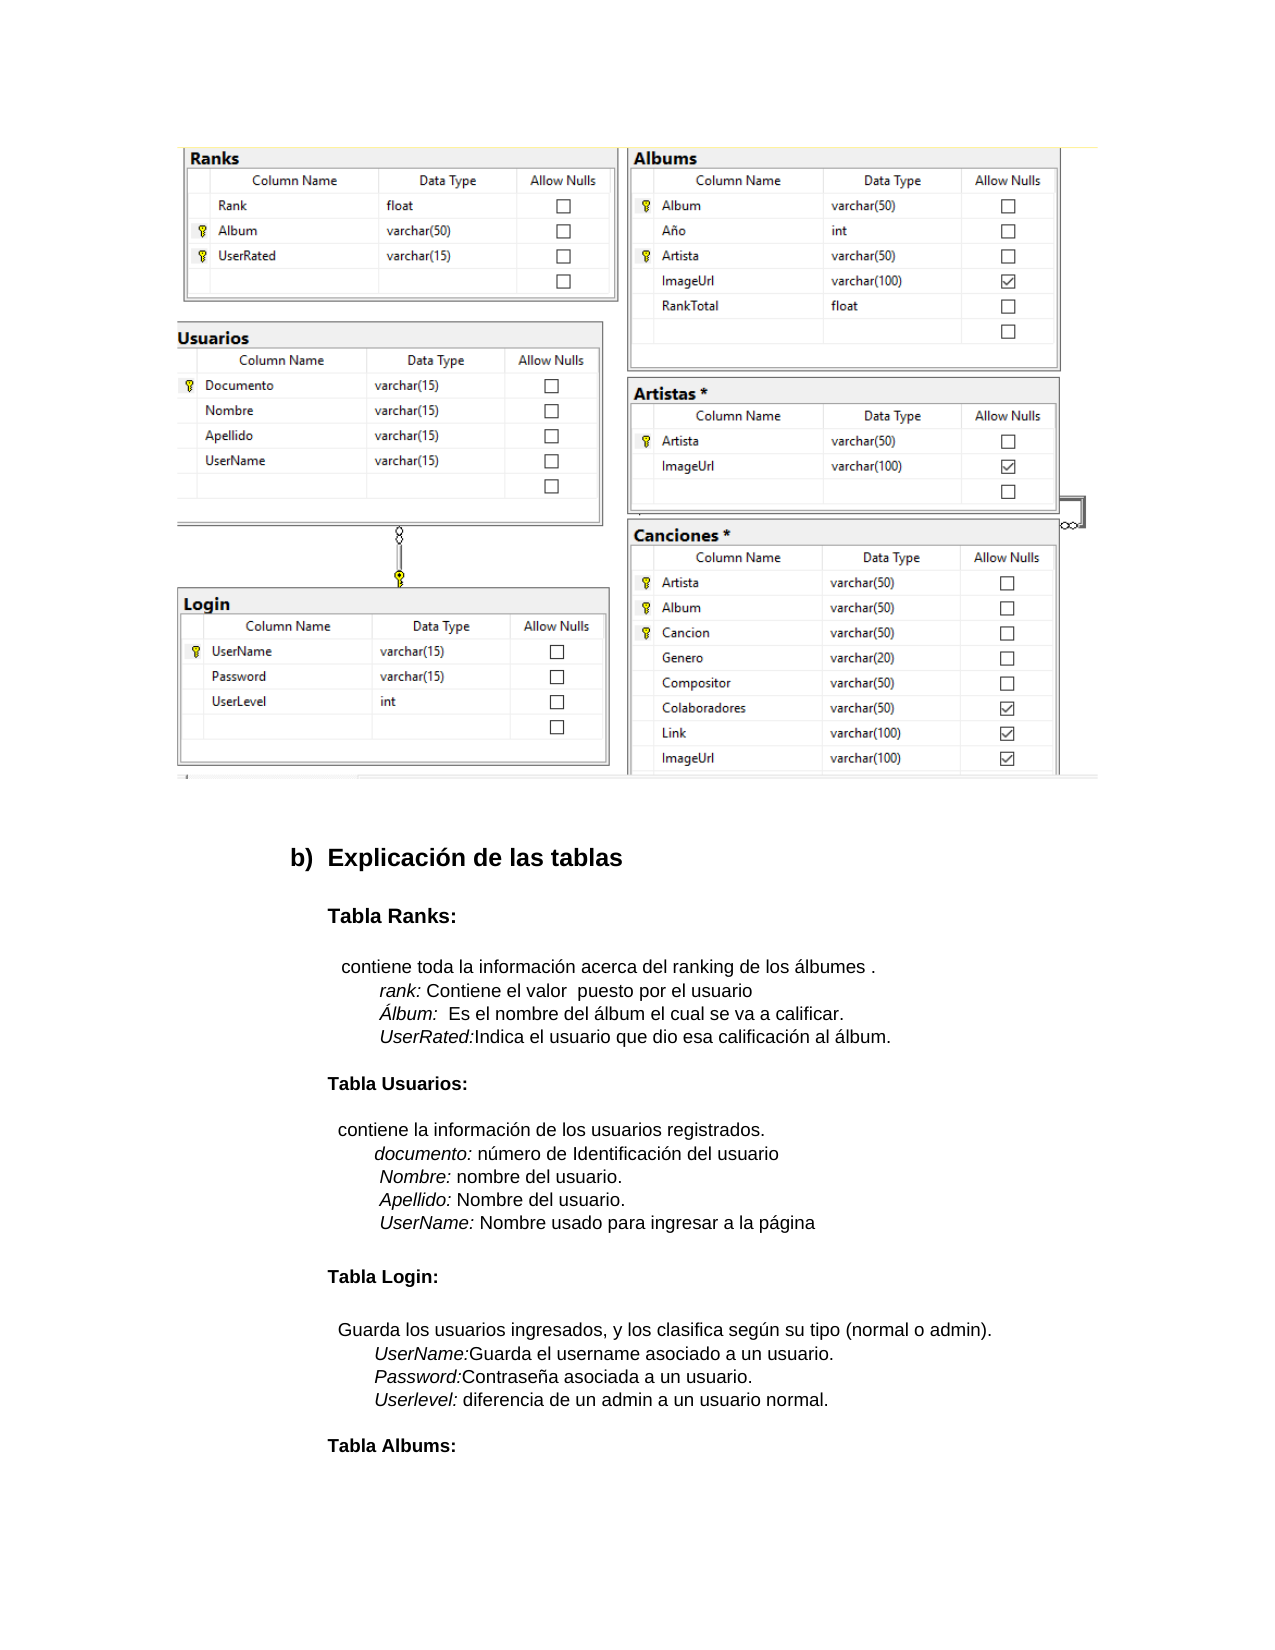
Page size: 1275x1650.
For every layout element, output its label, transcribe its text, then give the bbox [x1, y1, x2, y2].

text Álbum: Es el nombre del álbum el cual se va a calificar. [327, 1003, 1098, 1025]
text Password:Contraseña asociada a un usuario. [327, 1366, 1098, 1387]
text Tabla Login: [327, 1266, 1098, 1287]
text Userlevel: diferencia de un admin a un usuario normal. [327, 1389, 1098, 1410]
text contiene la información de los usuarios registrados. [327, 1119, 1098, 1141]
text Apellido: Nombre del usuario. [327, 1189, 1098, 1211]
text rank: Contiene el valor puesto por el usuario [327, 980, 1098, 1001]
list Explicación de las tablas [290, 843, 1098, 872]
text UserName: Nombre usado para ingresar a la página [327, 1212, 1098, 1234]
text Guarda los usuarios ingresados, y los clasifica según su tipo (normal o admin). [327, 1319, 1098, 1341]
text documento: número de Identificación del usuario [327, 1142, 1098, 1164]
text contiene toda la información acerca del ranking de los álbumes . [327, 956, 1098, 978]
text UserName:Guarda el username asociado a un usuario. [327, 1342, 1098, 1364]
text Nombre: nombre del usuario. [327, 1166, 1098, 1187]
text Tabla Albums: [327, 1435, 1098, 1457]
text UserRated:Indica el usuario que dio esa calificación al álbum. [327, 1026, 1098, 1048]
text Tabla Usuarios: [327, 1073, 1098, 1094]
text Tabla Ranks: [327, 904, 1098, 928]
picture [177, 147, 1098, 779]
